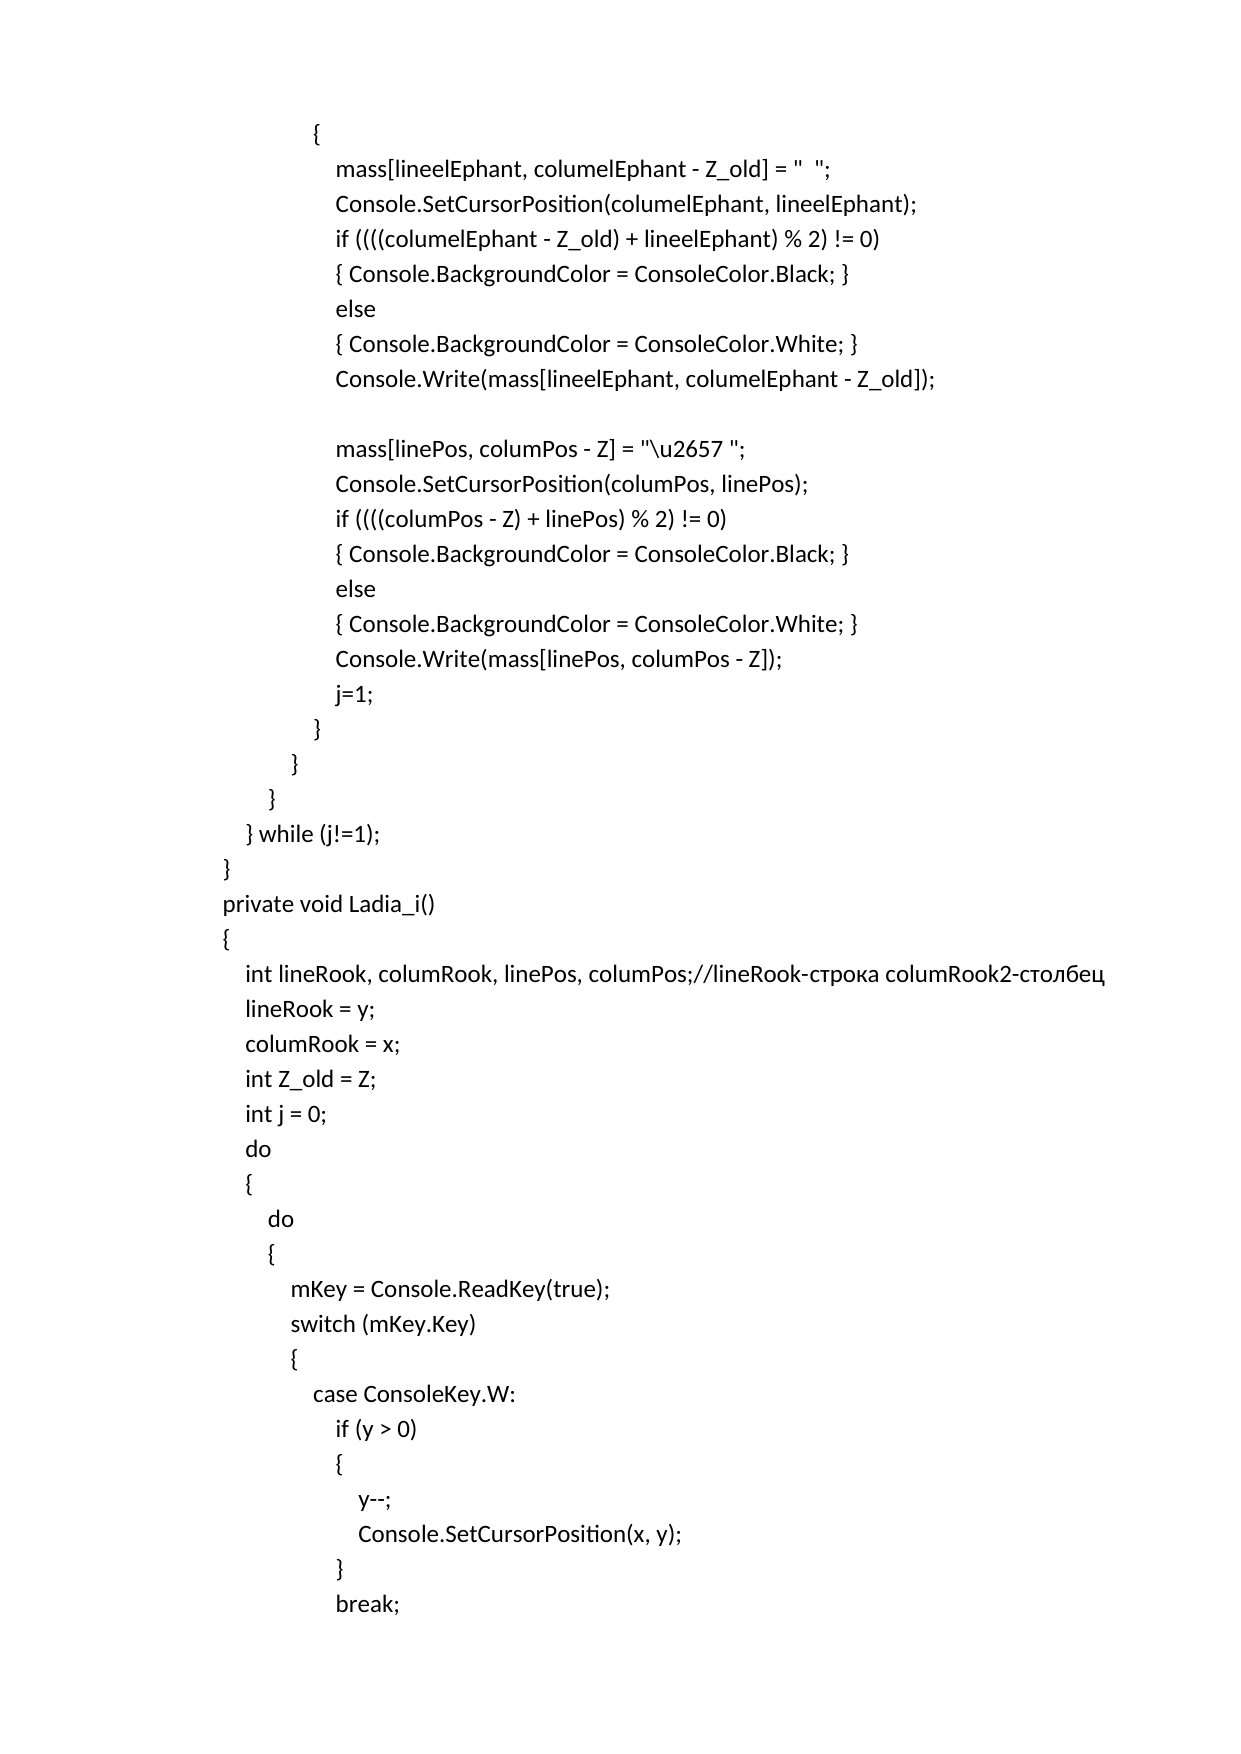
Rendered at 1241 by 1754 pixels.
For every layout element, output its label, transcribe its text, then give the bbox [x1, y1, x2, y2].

text mKey = Console.ReadKey(true); [177, 1273, 1152, 1304]
text { Console.BackgroundColor = ConsoleColor.White; } [177, 328, 1152, 359]
text if ((((columPos - Z) + linePos) % 2) != 0) [177, 503, 1152, 534]
text do [177, 1133, 1152, 1164]
text { [177, 1238, 1152, 1269]
text } [177, 853, 1152, 884]
text y--; [177, 1483, 1152, 1514]
text columRook = x; [177, 1028, 1152, 1059]
text else [177, 573, 1152, 604]
text private void Ladia_i() [177, 888, 1152, 919]
text switch (mKey.Key) [177, 1308, 1152, 1339]
text } [177, 713, 1152, 744]
text break; [177, 1588, 1152, 1619]
text } [177, 1553, 1152, 1584]
text j=1; [177, 678, 1152, 709]
text { [177, 1343, 1152, 1374]
text Console.SetCursorPosition(columPos, linePos); [177, 468, 1152, 499]
text { [177, 118, 1152, 149]
text if (y > 0) [177, 1413, 1152, 1444]
text case ConsoleKey.W: [177, 1378, 1152, 1409]
text lineRook = y; [177, 993, 1152, 1024]
text { [177, 1448, 1152, 1479]
text mass[linePos, columPos - Z] = "\u2657 "; [177, 433, 1152, 464]
text int lineRook, columRook, linePos, columPos;//lineRook-строка columRook2-столбец [177, 958, 1152, 989]
text { Console.BackgroundColor = ConsoleColor.Black; } [177, 258, 1152, 289]
text Console.Write(mass[linePos, columPos - Z]); [177, 643, 1152, 674]
text { [177, 923, 1152, 954]
text Console.SetCursorPosition(columelEphant, lineelEphant); [177, 188, 1152, 219]
text if ((((columelEphant - Z_old) + lineelEphant) % 2) != 0) [177, 223, 1152, 254]
text { [177, 1168, 1152, 1199]
text else [177, 293, 1152, 324]
text do [177, 1203, 1152, 1234]
text mass[lineelEphant, columelEphant - Z_old] = " "; [177, 153, 1152, 184]
text int j = 0; [177, 1098, 1152, 1129]
text } while (j!=1); [177, 818, 1152, 849]
text { Console.BackgroundColor = ConsoleColor.White; } [177, 608, 1152, 639]
text int Z_old = Z; [177, 1063, 1152, 1094]
text Console.SetCursorPosition(x, y); [177, 1518, 1152, 1549]
text Console.Write(mass[lineelEphant, columelEphant - Z_old]); [177, 363, 1152, 394]
text { Console.BackgroundColor = ConsoleColor.Black; } [177, 538, 1152, 569]
text } [177, 783, 1152, 814]
text } [177, 748, 1152, 779]
